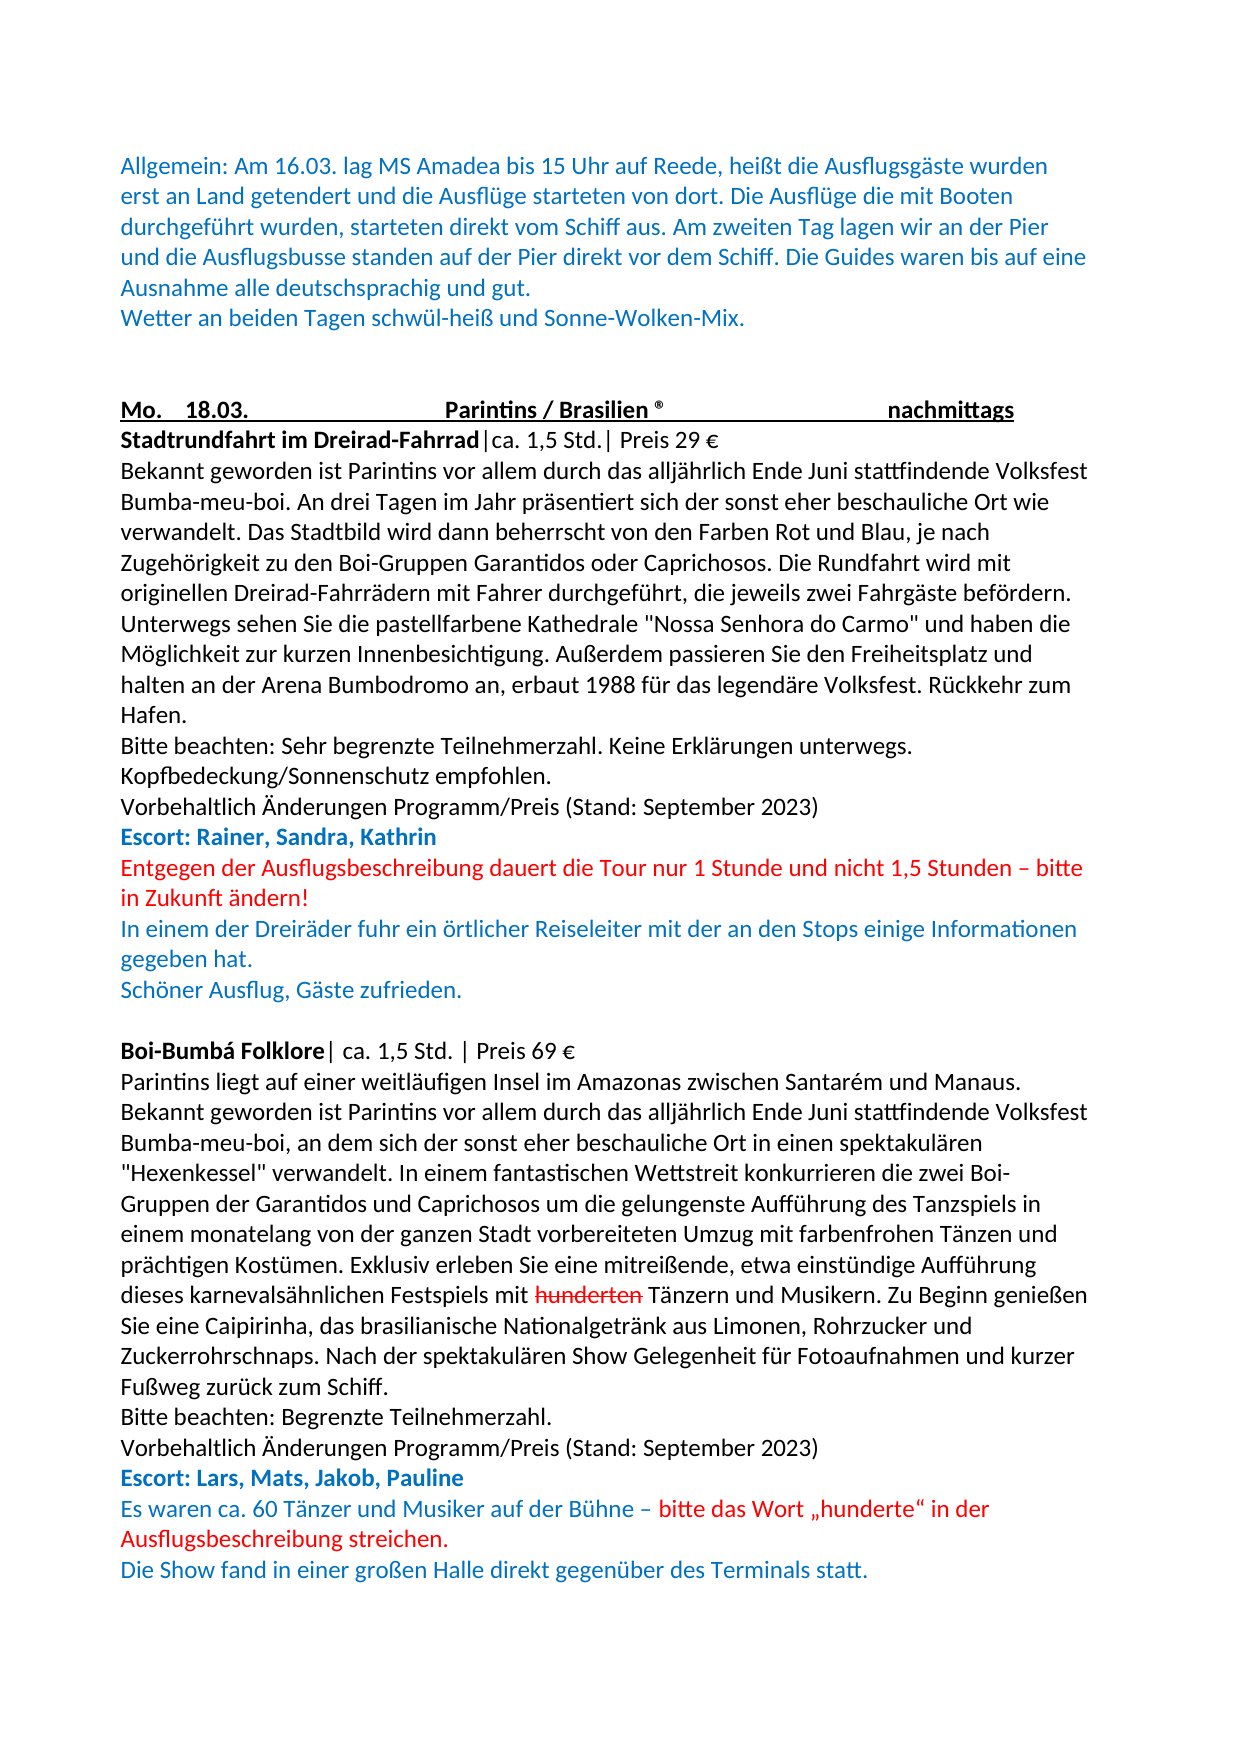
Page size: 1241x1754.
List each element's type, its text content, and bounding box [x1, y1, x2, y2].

text Es waren ca. 60 Tänzer und Musiker auf der Bühne – bitte das Wort „hunderte“ in der Ausflugsbeschreibung streichen. [120, 1493, 1090, 1554]
text Vorbehaltlich Änderungen Programm/Preis (Stand: September 2023) [120, 1432, 1090, 1462]
text Entgegen der Ausflugsbeschreibung dauert die Tour nur 1 Stunde und nicht 1,5 Stunden – bitte in Zukunft ändern! [120, 852, 1090, 913]
text Schöner Ausflug, Gäste zufrieden. [120, 974, 1090, 1004]
text Wetter an beiden Tagen schwül-heiß und Sonne-Wolken-Mix. [120, 303, 1090, 333]
text Mo. 18.03. Parintins / Brasilien ® nachmittags [120, 394, 1090, 425]
text Bitte beachten: Sehr begrenzte Teilnehmerzahl. Keine Erklärungen unterwegs. Kopfbedeckung/Sonnenschutz empfohlen. [120, 730, 1090, 791]
text Allgemein: Am 16.03. lag MS Amadea bis 15 Uhr auf Reede, heißt die Ausflugsgäste wurden erst an Land getendert und die Ausflüge starteten von dort. Die Ausflüge die mit Booten durchgeführt wurden, starteten direkt vom Schiff aus. Am zweiten Tag lagen wir an der Pier und die Ausflugsbusse standen auf der Pier direkt vor dem Schiff. Die Guides waren bis auf eine Ausnahme alle deutschsprachig und gut. [120, 150, 1090, 303]
text Boi-Bumbá Folklore| ca. 1,5 Std. | Preis 69 € [120, 1035, 1090, 1066]
text Stadtrundfahrt im Dreirad-Fahrrad|ca. 1,5 Std.| Preis 29 € [120, 425, 1090, 455]
text Parintins liegt auf einer weitläufigen Insel im Amazonas zwischen Santarém und Manaus. Bekannt geworden ist Parintins vor allem durch das alljährlich Ende Juni stattfindende Volksfest Bumba-meu-boi, an dem sich der sonst eher beschauliche Ort in einen spektakulären "Hexenkessel" verwandelt. In einem fantastischen Wettstreit konkurrieren die zwei Boi-Gruppen der Garantidos und Caprichosos um die gelungenste Aufführung des Tanzspiels in einem monatelang von der ganzen Stadt vorbereiteten Umzug mit farbenfrohen Tänzen und prächtigen Kostümen. Exklusiv erleben Sie eine mitreißende, etwa einstündige Aufführung dieses karnevalsähnlichen Festspiels mit hunderten Tänzern und Musikern. Zu Beginn genießen Sie eine Caipirinha, das brasilianische Nationalgetränk aus Limonen, Rohrzucker und Zuckerrohrschnaps. Nach der spektakulären Show Gelegenheit für Fotoaufnahmen und kurzer Fußweg zurück zum Schiff. [120, 1066, 1090, 1401]
text Vorbehaltlich Änderungen Programm/Preis (Stand: September 2023) Escort: Rainer, Sandra, Kathrin [120, 791, 1090, 852]
text Escort: Lars, Mats, Jakob, Pauline [120, 1462, 1090, 1493]
text Bekannt geworden ist Parintins vor allem durch das alljährlich Ende Juni stattfindende Volksfest Bumba-meu-boi. An drei Tagen im Jahr präsentiert sich der sonst eher beschauliche Ort wie verwandelt. Das Stadtbild wird dann beherrscht von den Farben Rot und Blau, je nach Zugehörigkeit zu den Boi-Gruppen Garantidos oder Caprichosos. Die Rundfahrt wird mit originellen Dreirad-Fahrrädern mit Fahrer durchgeführt, die jeweils zwei Fahrgäste befördern. Unterwegs sehen Sie die pastellfarbene Kathedrale "Nossa Senhora do Carmo" und haben die Möglichkeit zur kurzen Innenbesichtigung. Außerdem passieren Sie den Freiheitsplatz und halten an der Arena Bumbodromo an, erbaut 1988 für das legendäre Volksfest. Rückkehr zum Hafen. [120, 455, 1090, 730]
text Die Show fand in einer großen Halle direkt gegenüber des Terminals statt. [120, 1554, 1090, 1584]
text In einem der Dreiräder fuhr ein örtlicher Reiseleiter mit der an den Stops einige Informationen gegeben hat. [120, 913, 1090, 974]
text Bitte beachten: Begrenzte Teilnehmerzahl. [120, 1401, 1090, 1432]
